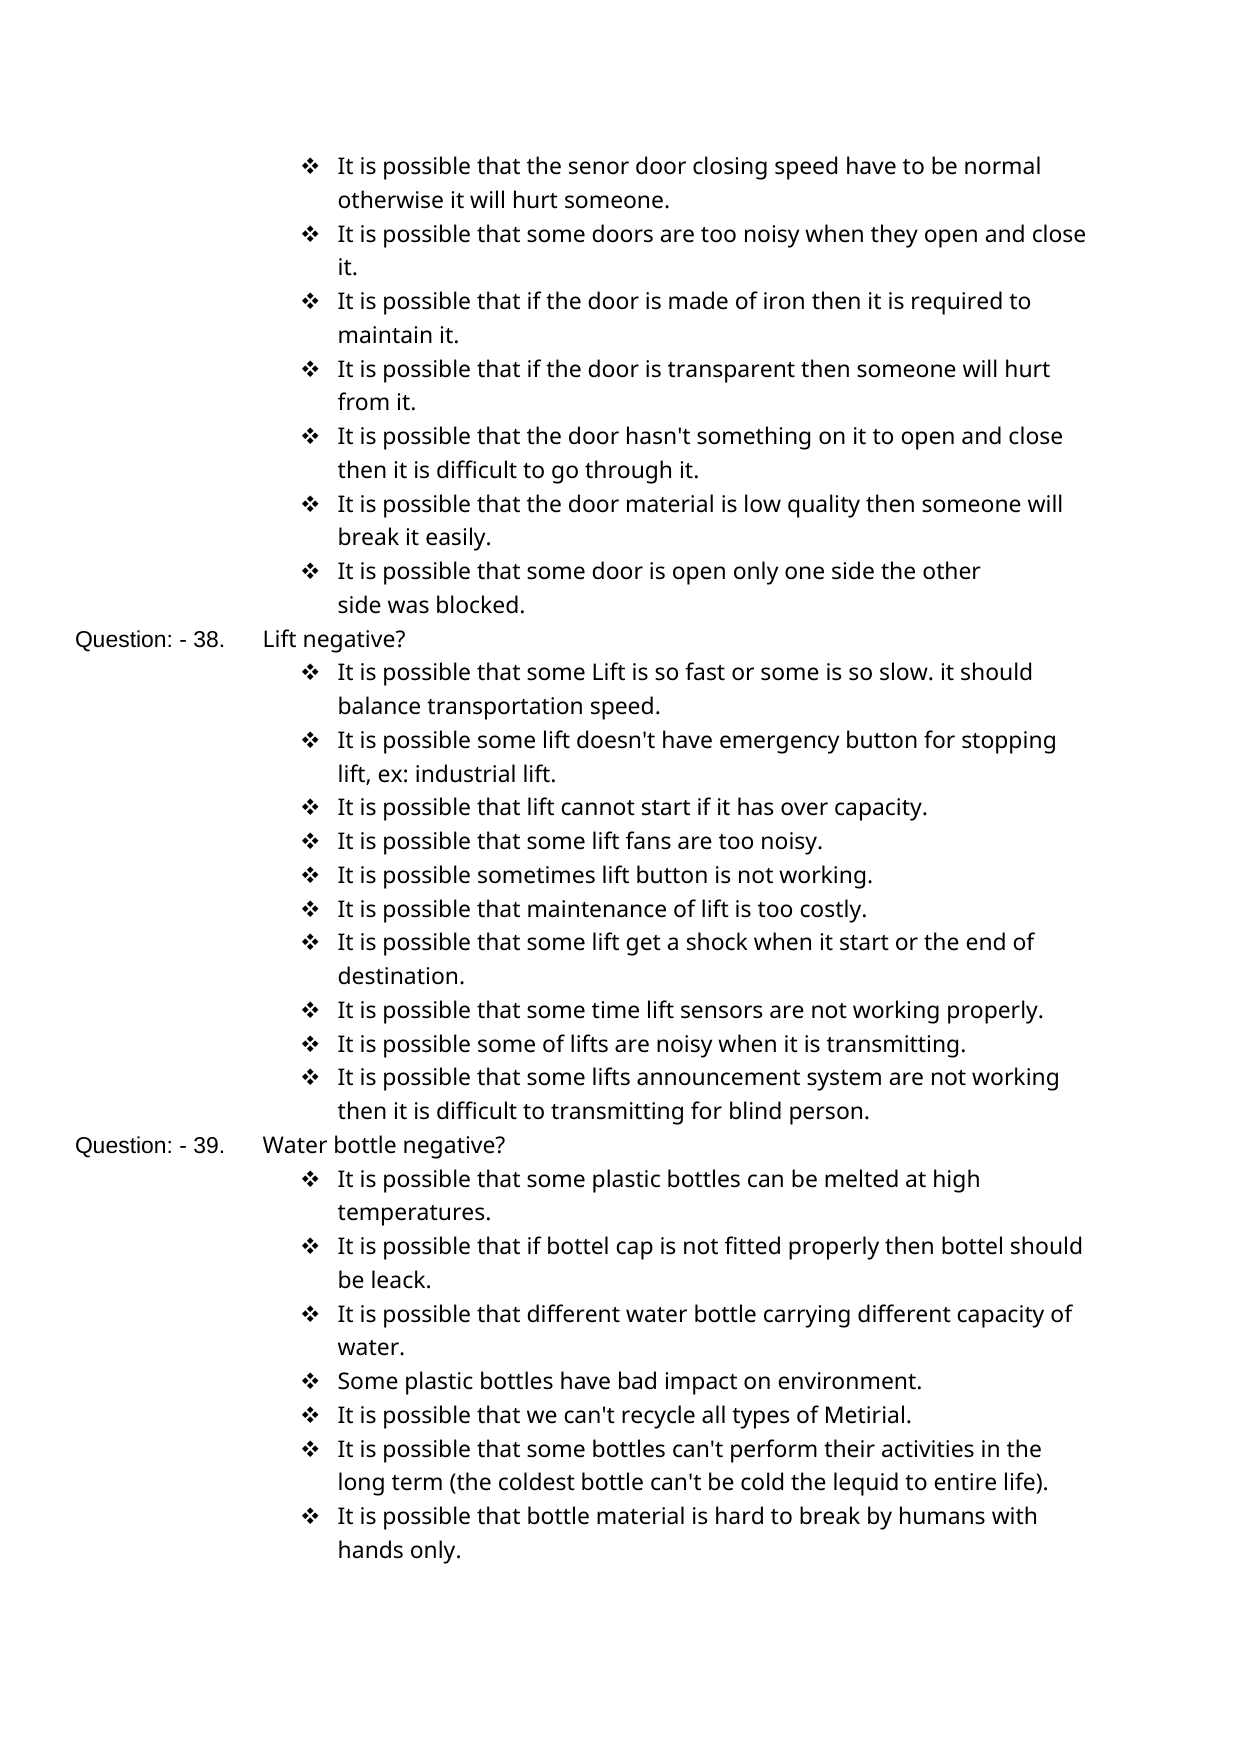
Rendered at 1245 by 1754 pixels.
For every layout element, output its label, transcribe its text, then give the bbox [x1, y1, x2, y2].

list It is possible that the door material is low quality then someone will break it easily. [300, 487, 1095, 552]
list It is possible that maintenance of lift is too costly. [300, 892, 1095, 924]
list It is possible that the senor door closing speed have to be normal otherwise it will hurt someone. [300, 150, 1095, 215]
list It is possible that some doors are too noisy when they open and close it. [300, 217, 1095, 282]
list It is possible that some lift get a shock when it start or the end of destination. [300, 926, 1095, 991]
list It is possible that lift cannot start if it has over capacity. [300, 791, 1095, 822]
list It is possible that some lift fans are too noisy. [300, 825, 1095, 856]
list It is possible some lift doesn't have emergency button for stopping lift, ex: industrial lift. [300, 724, 1095, 789]
list It is possible sometimes lift button is not working. [300, 859, 1095, 890]
list It is possible that some bottles can't perform their activities in the long term (the coldest bottle can't be cold the lequid to entire life). [300, 1432, 1095, 1497]
list It is possible that some plastic bottles can be melted at high temperatures. [300, 1162, 1095, 1227]
list It is possible that if the door is made of iron then it is required to maintain it. [300, 285, 1095, 350]
list It is possible that some Lift is so fast or some is so slow. it should balance transportation speed. [300, 656, 1095, 721]
list It is possible that we can't recycle all types of Metirial. [300, 1399, 1095, 1430]
list It is possible some of lifts are noisy when it is transmitting. [300, 1027, 1095, 1059]
list Some plastic bottles have bad impact on environment. [300, 1365, 1095, 1396]
list It is possible that some door is open only one side the other side was blocked. [300, 555, 1095, 620]
list Water bottle negative? [225, 1129, 1095, 1160]
list Lift negative? [225, 622, 1095, 654]
list It is possible that if bottel cap is not fitted properly then bottel should be leack. [300, 1230, 1095, 1295]
list It is possible that if the door is transparent then someone will hurt from it. [300, 352, 1095, 417]
list It is possible that different water bottle carrying different capacity of water. [300, 1297, 1095, 1362]
list It is possible that bottle material is hard to break by humans with hands only. [300, 1500, 1095, 1565]
list It is possible that some time lift sensors are not working properly. [300, 994, 1095, 1025]
list It is possible that the door hasn't something on it to open and close then it is difficult to go through it. [300, 420, 1095, 485]
list It is possible that some lifts announcement system are not working then it is difficult to transmitting for blind person. [300, 1061, 1095, 1126]
